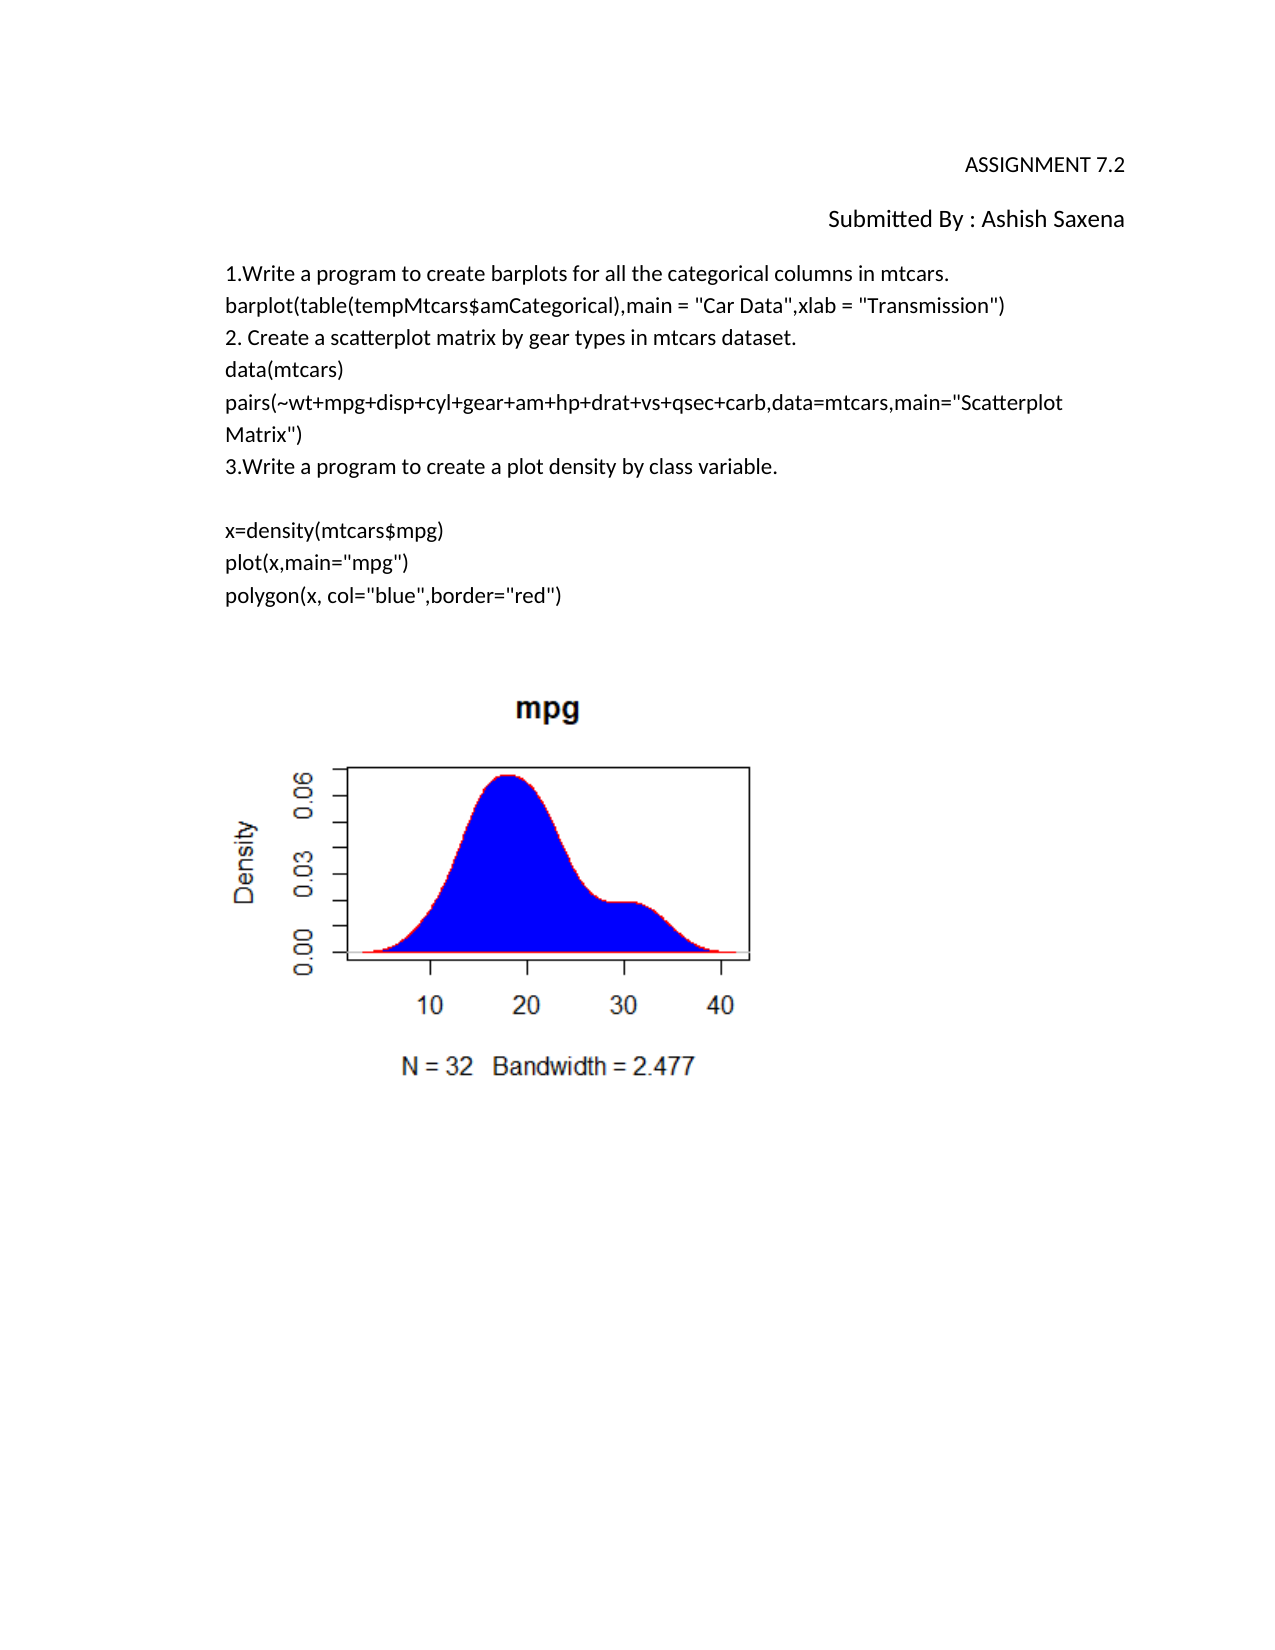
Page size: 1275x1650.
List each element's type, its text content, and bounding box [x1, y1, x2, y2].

text Submitted By : Ashish Saxena [150, 203, 1125, 233]
list x=density(mtcars$mpg) [225, 516, 1125, 544]
list pairs(~wt+mpg+disp+cyl+gear+am+hp+drat+vs+qsec+carb,data=mtcars,main="Scatterplot Matrix") [225, 388, 1125, 448]
list plot(x,main="mpg") [225, 548, 1125, 577]
list data(mtcars) [225, 355, 1125, 383]
list polygon(x, col="blue",border="red") [225, 581, 1125, 609]
list barplot(table(tempMtcars$amCategorical),main = "Car Data",xlab = "Transmission") [225, 291, 1125, 319]
picture [225, 645, 813, 1113]
list 3.Write a program to create a plot density by class variable. [225, 452, 1125, 480]
list 1.Write a program to create barplots for all the categorical columns in mtcars. [225, 259, 1125, 287]
text ASSIGNMENT 7.2 [150, 150, 1125, 178]
list 2. Create a scatterplot matrix by gear types in mtcars dataset. [225, 323, 1125, 351]
